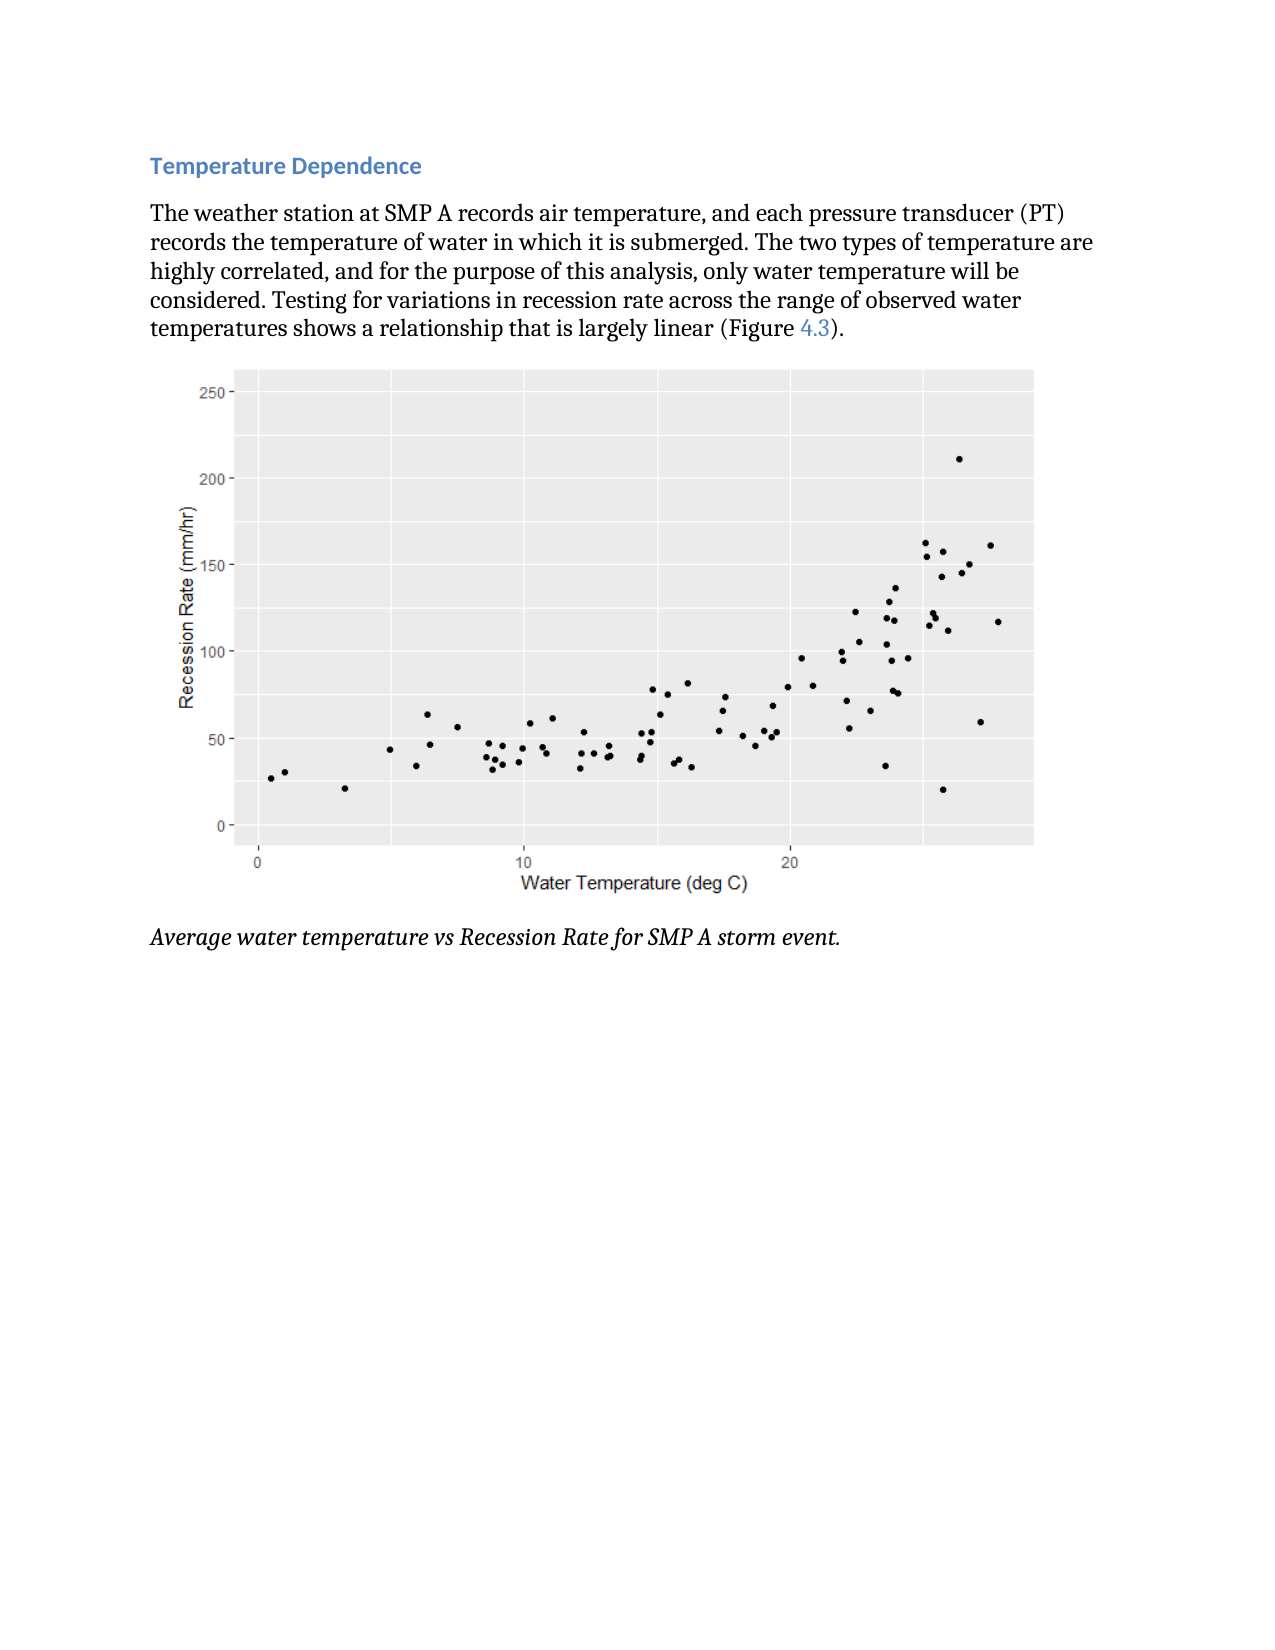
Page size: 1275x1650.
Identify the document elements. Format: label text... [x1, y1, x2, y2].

text The weather station at SMP A records air temperature, and each pressure transducer (PT) records the temperature of water in which it is submerged. The two types of temperature are highly correlated, and for the purpose of this analysis, only water temperature will be considered. Testing for variations in recession rate across the range of observed water temperatures shows a relationship that is largely linear (Figure 4.3). [150, 199, 1125, 343]
text Average water temperature vs Recession Rate for SMP A storm event. [150, 923, 1125, 951]
subtitle Temperature Dependence [150, 150, 1125, 181]
picture [168, 361, 1044, 902]
